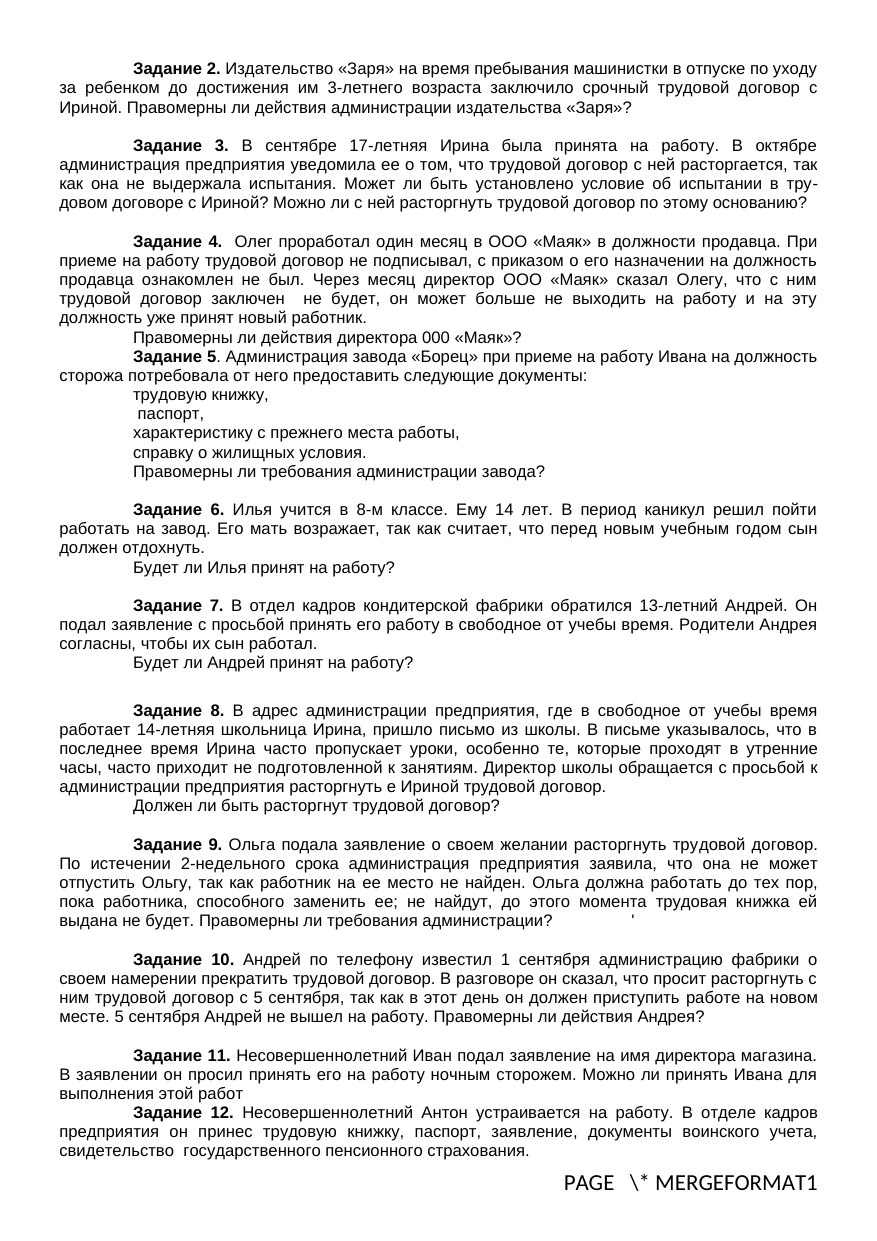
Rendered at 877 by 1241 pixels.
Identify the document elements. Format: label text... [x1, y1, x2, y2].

text Задание 12. Несовершеннолетний Антон устраивается на работу. В отделе кадров предприятия он принес трудовую книжку, паспорт, заявление, документы воинского учета, свидетельство государственного пенсионного страхования. [59, 1103, 818, 1160]
text Задание 3. В сентябре 17-летняя Ирина была принята на работу. В октябре администрация предприятия уведомила ее о том, что трудовой договор с ней расторгается, так как она не выдержала испытания. Может ли быть установлено условие об испытании в трудовом договоре с Ириной? Можно ли с ней расторгнуть трудовой договор по этому основанию? [59, 136, 818, 212]
text Задание 2. Издательство «Заря» на время пребывания машинистки в отпуске по уходу за ребенком до достижения им 3-летнего возраста заключило срочный трудовой договор с Ириной. Правомерны ли действия администрации издательства «Заря»? [59, 59, 818, 117]
text Должен ли быть расторгнут трудовой договор? [59, 796, 818, 815]
text Задание 5. Администрация завода «Борец» при приеме на работу Ивана на должность сторожа потребовала от него предоставить следующие документы: [59, 347, 818, 385]
text характеристику с прежнего места работы, [59, 423, 818, 442]
text Задание 8. В адрес администрации предприятия, где в свободное от учебы время работает 14-летняя школьница Ирина, пришло письмо из школы. В письме указывалось, что в последнее время Ирина часто пропускает уроки, особенно те, которые проходят в утренние часы, часто приходит не подготовленной к занятиям. Директор школы обращается с просьбой к администрации предприятия расторгнуть е Ириной трудовой договор. [59, 700, 818, 796]
text справку о жилищных условия. [59, 442, 818, 462]
text Задание 9. Ольга подала заявление о своем желании расторгнуть трудовой договор. По истечении 2-недельного срока администрация предприятия заявила, что она не может отпустить Ольгу, так как работник на ее место не найден. Ольга должна работать до тех пор, пока работника, способного заменить ее; не найдут, до этого момента трудовая книжка ей выдана не будет. Правомерны ли требования администрации? ' [59, 834, 818, 930]
text Правомерны ли требования администрации завода? [59, 462, 818, 481]
text Будет ли Андрей принят на работу? [59, 653, 818, 672]
text паспорт, [59, 404, 818, 423]
text Задание 4. Олег проработал один месяц в ООО «Маяк» в должности продавца. При приеме на работу трудовой договор не подписывал, с приказом о его назначении на должность продавца ознакомлен не был. Через месяц директор ООО «Маяк» сказал Олегу, что с ним трудовой договор заключен не будет, он может больше не выходить на работу и на эту должность уже принят новый работник. [59, 232, 818, 327]
text Будет ли Илья принят на работу? [59, 557, 818, 577]
text трудовую книжку, [59, 385, 818, 404]
text Правомерны ли действия директора 000 «Маяк»? [59, 327, 818, 347]
text Задание 10. Андрей по телефону известил 1 сентября администрацию фабрики о своем намерении прекратить трудовой договор. В разговоре он сказал, что просит расторгнуть с ним трудовой договор с 5 сентября, так как в этот день он должен приступить работе на новом месте. 5 сентября Андрей не вышел на pаботу. Правомерны ли действия Андрея? [59, 949, 818, 1026]
text Задание 7. В отдел кадров кондитерской фабрики обратился 13-летний Андрей. Он подал заявление с просьбой принять его работу в свободное от учебы время. Родители Андрея согласны, чтобы их сын работал. [59, 596, 818, 653]
text Задание 6. Илья учится в 8-м классе. Ему 14 лет. В период каникул решил пойти работать на завод. Его мать возражает, так как считает, что перед новым учебным годом сын должен отдохнуть. [59, 500, 818, 557]
text Задание 11. Несовершеннолетний Иван подал заявление на имя директора магазина. В заявлении он просил принять его на работу ночным сторожем. Можно ли принять Ивана для выполнения этой работ [59, 1045, 818, 1103]
